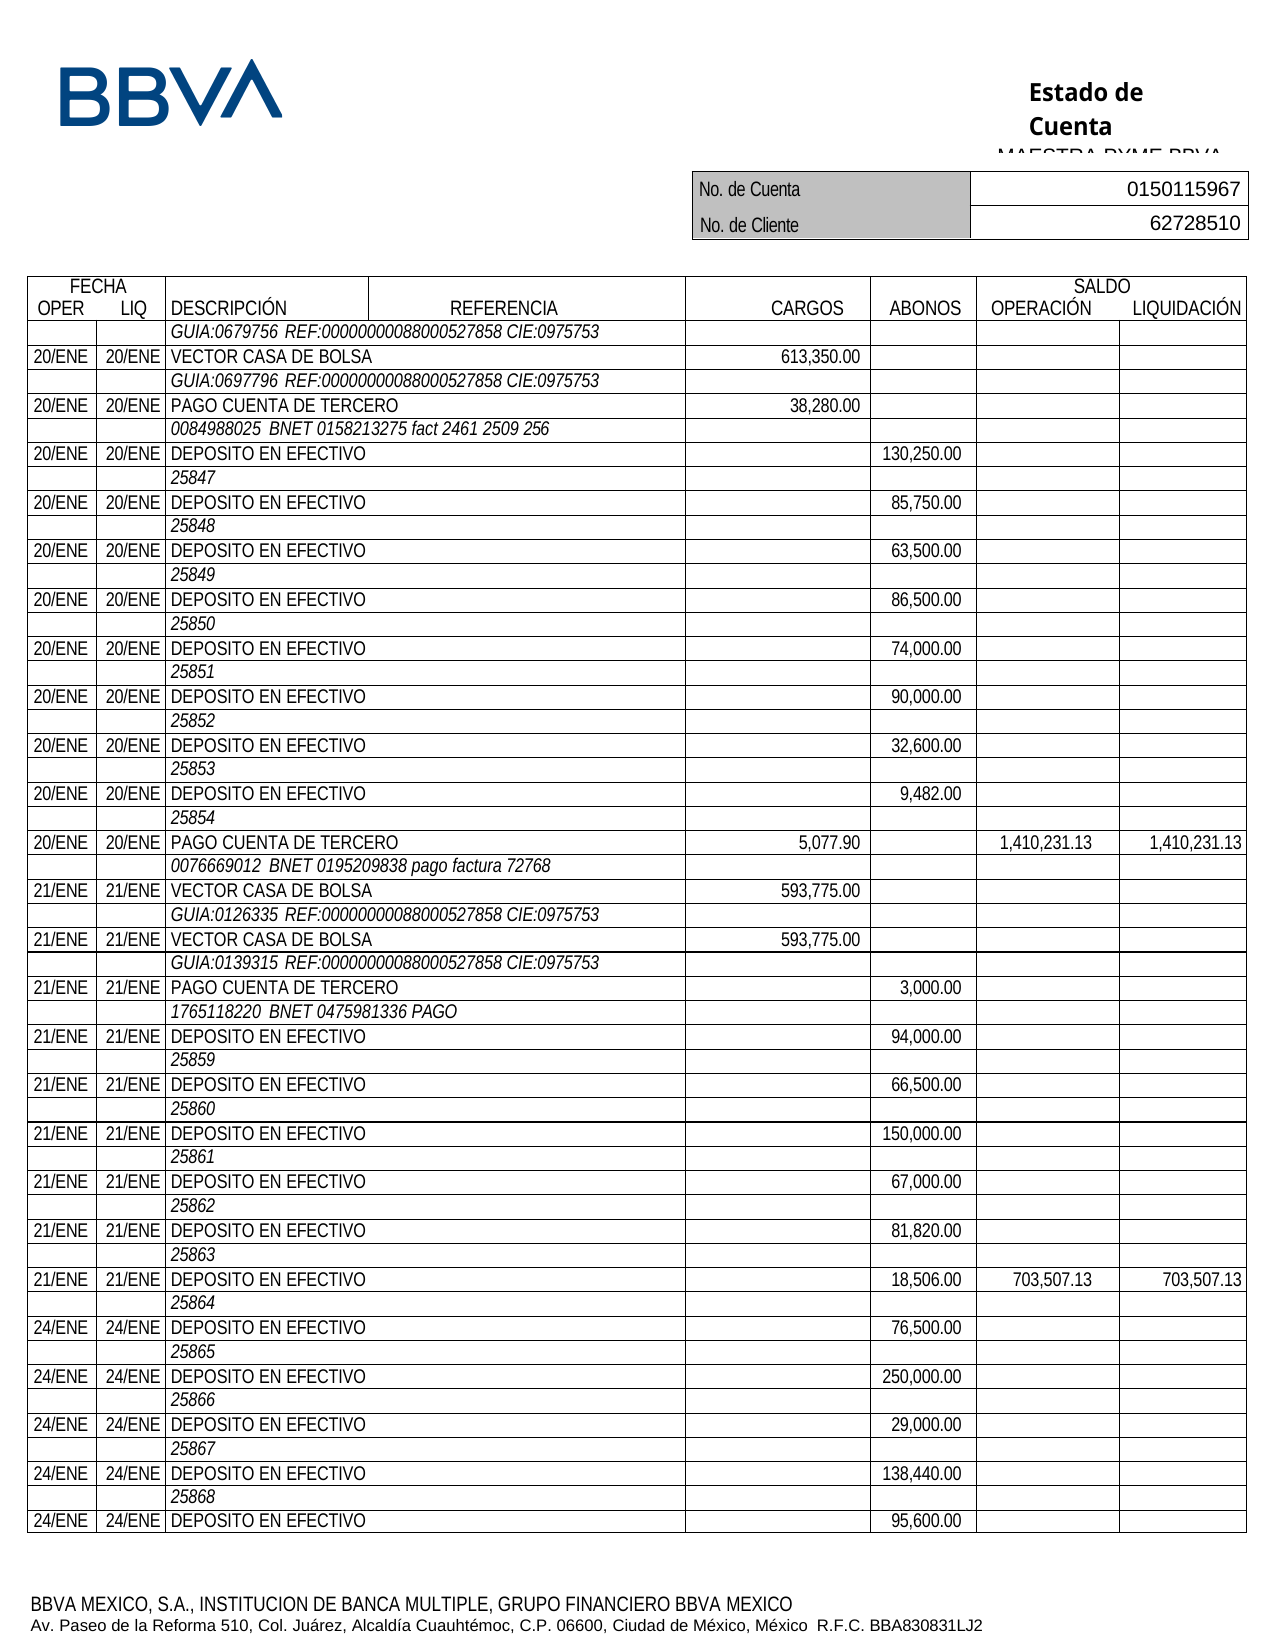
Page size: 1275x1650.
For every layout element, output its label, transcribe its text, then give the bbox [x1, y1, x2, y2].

table_cell GUIA:0697796 REF:00000000088000527858 CIE:0975753 [166, 370, 685, 393]
table_cell 95,600.00 [871, 1511, 976, 1532]
table_cell [977, 1511, 1119, 1532]
table_cell [28, 904, 96, 927]
table_cell [977, 1050, 1119, 1073]
table_cell [28, 1341, 96, 1364]
table_cell [1120, 661, 1246, 684]
table_cell 20/ENE [97, 734, 165, 757]
table_cell [977, 1025, 1119, 1048]
table_cell [97, 710, 165, 733]
table_cell [686, 1438, 870, 1461]
table_cell [686, 564, 870, 587]
table_cell 32,600.00 [871, 734, 976, 757]
table_cell 25866 [166, 1389, 685, 1413]
table_cell [28, 370, 96, 393]
table_cell [97, 855, 165, 879]
table_cell [686, 1341, 870, 1364]
table_cell 38,280.00 [686, 394, 870, 417]
table_cell [977, 1462, 1119, 1485]
table_cell 25848 [166, 516, 685, 539]
table_cell 593,775.00 [686, 880, 870, 903]
table_cell [97, 419, 165, 442]
table_cell [686, 1171, 870, 1194]
table_cell [977, 1001, 1119, 1024]
table_cell 20/ENE [97, 637, 165, 660]
table_cell DEPOSITO EN EFECTIVO [166, 540, 685, 563]
table_cell 20/ENE [28, 589, 96, 612]
table_cell 25863 [166, 1244, 685, 1267]
table_cell [977, 1365, 1119, 1388]
table_cell [871, 613, 976, 636]
table_cell [871, 1195, 976, 1218]
table_cell 25847 [166, 467, 685, 490]
table_cell DEPOSITO EN EFECTIVO [166, 1268, 685, 1291]
table_cell [686, 516, 870, 539]
table_cell 63,500.00 [871, 540, 976, 563]
table_cell 90,000.00 [871, 686, 976, 709]
table_cell 20/ENE [97, 346, 165, 369]
table_cell [1120, 1171, 1246, 1194]
table_cell 20/ENE [97, 443, 165, 466]
table_cell [1120, 443, 1246, 466]
table_cell 20/ENE [28, 637, 96, 660]
table_cell 21/ENE [28, 880, 96, 903]
table_cell 25849 [166, 564, 685, 587]
table_cell VECTOR CASA DE BOLSA [166, 928, 685, 951]
table_cell [871, 904, 976, 927]
table_cell [1120, 370, 1246, 393]
table_cell 25865 [166, 1341, 685, 1364]
table_cell [1120, 855, 1246, 879]
table_cell DEPOSITO EN EFECTIVO [166, 1171, 685, 1194]
table_cell [28, 1389, 96, 1413]
table_cell 20/ENE [97, 783, 165, 806]
table_cell [97, 613, 165, 636]
table_cell [686, 637, 870, 660]
table_cell DEPOSITO EN EFECTIVO [166, 1462, 685, 1485]
table_cell [686, 321, 870, 345]
table_cell 24/ENE [28, 1511, 96, 1532]
table_cell [28, 321, 96, 345]
table_cell [1120, 1195, 1246, 1218]
table_cell DEPOSITO EN EFECTIVO [166, 1365, 685, 1388]
table_cell [1120, 1050, 1246, 1073]
table_cell 24/ENE [97, 1365, 165, 1388]
table_cell 25860 [166, 1098, 685, 1121]
table_cell [1120, 1341, 1246, 1364]
table_cell [97, 807, 165, 830]
table_header ABONOS [871, 277, 976, 319]
table_cell [1120, 1098, 1246, 1121]
table_cell [97, 1244, 165, 1267]
table_cell [1120, 516, 1246, 539]
table_cell [686, 977, 870, 1000]
table_cell [686, 1050, 870, 1073]
table_cell [28, 1438, 96, 1461]
table_cell [97, 758, 165, 782]
table_cell [28, 758, 96, 782]
table_cell [977, 904, 1119, 927]
table_cell [1120, 880, 1246, 903]
table_cell 21/ENE [97, 1171, 165, 1194]
table_cell [977, 928, 1119, 951]
table_cell [686, 758, 870, 782]
table_cell 138,440.00 [871, 1462, 976, 1485]
table_cell 29,000.00 [871, 1414, 976, 1437]
table_cell [1120, 1147, 1246, 1170]
table_cell GUIA:0679756 REF:00000000088000527858 CIE:0975753 [166, 321, 685, 345]
table_cell [1120, 734, 1246, 757]
table_cell [977, 1341, 1119, 1364]
table_cell 81,820.00 [871, 1220, 976, 1243]
table_cell [977, 661, 1119, 684]
table_cell [1120, 1244, 1246, 1267]
table_cell [1120, 928, 1246, 951]
table_cell [686, 686, 870, 709]
table_cell 25851 [166, 661, 685, 684]
table_cell 130,250.00 [871, 443, 976, 466]
table_cell [871, 1244, 976, 1267]
table_cell [28, 613, 96, 636]
table_cell DEPOSITO EN EFECTIVO [166, 1074, 685, 1097]
table_cell [871, 1050, 976, 1073]
table_cell 20/ENE [28, 686, 96, 709]
table_cell [1120, 807, 1246, 830]
table_cell [1120, 1123, 1246, 1146]
table_cell [97, 1001, 165, 1024]
table_cell [1120, 346, 1246, 369]
table_cell 0084988025 BNET 0158213275 fact 2461 2509 256 [166, 419, 685, 442]
table_cell 76,500.00 [871, 1317, 976, 1340]
table_cell 85,750.00 [871, 491, 976, 514]
table_cell [871, 467, 976, 490]
table_cell [977, 1195, 1119, 1218]
table_cell [977, 516, 1119, 539]
table_cell [1120, 904, 1246, 927]
table_cell [686, 1098, 870, 1121]
table_cell 593,775.00 [686, 928, 870, 951]
table_cell 150,000.00 [871, 1123, 976, 1146]
table_cell [871, 564, 976, 587]
table_cell [977, 1244, 1119, 1267]
table_cell DEPOSITO EN EFECTIVO [166, 637, 685, 660]
table_header CARGOS [686, 277, 870, 319]
table_cell [686, 1074, 870, 1097]
table_cell 613,350.00 [686, 346, 870, 369]
table_cell [28, 661, 96, 684]
table_cell 1765118220 BNET 0475981336 PAGO [166, 1001, 685, 1024]
table_cell 86,500.00 [871, 589, 976, 612]
table_cell 20/ENE [28, 443, 96, 466]
table_cell DEPOSITO EN EFECTIVO [166, 1123, 685, 1146]
table_cell 703,507.13 [977, 1268, 1119, 1291]
table_cell [686, 1365, 870, 1388]
table_cell [871, 1292, 976, 1316]
table_cell 20/ENE [97, 831, 165, 854]
table_cell [686, 1123, 870, 1146]
table_cell [1120, 1389, 1246, 1413]
table_cell [28, 1147, 96, 1170]
table_cell 21/ENE [28, 1171, 96, 1194]
table_cell [97, 370, 165, 393]
table_cell [686, 1292, 870, 1316]
table_cell 18,506.00 [871, 1268, 976, 1291]
table_cell [686, 1220, 870, 1243]
table_header 0150115967 [971, 172, 1248, 204]
table_cell DEPOSITO EN EFECTIVO [166, 686, 685, 709]
table_cell [977, 686, 1119, 709]
table_cell 25867 [166, 1438, 685, 1461]
table_cell [686, 491, 870, 514]
table_cell DEPOSITO EN EFECTIVO [166, 1511, 685, 1532]
table_cell [977, 1098, 1119, 1121]
table_cell [977, 734, 1119, 757]
table_cell 21/ENE [97, 928, 165, 951]
table_cell [1120, 637, 1246, 660]
table_cell 21/ENE [97, 1123, 165, 1146]
table_header FECHA OPER LIQ [28, 277, 165, 319]
table_cell [977, 1171, 1119, 1194]
table_cell [1120, 394, 1246, 417]
table_cell [977, 1414, 1119, 1437]
table_cell 25850 [166, 613, 685, 636]
table_cell [1120, 1292, 1246, 1316]
table_cell [686, 953, 870, 976]
table_cell 25854 [166, 807, 685, 830]
table_cell [97, 1389, 165, 1413]
table_cell 24/ENE [97, 1414, 165, 1437]
table_cell 21/ENE [28, 977, 96, 1000]
table_cell [1120, 419, 1246, 442]
table_cell [977, 1317, 1119, 1340]
table_header No. de Cuenta No. de Cliente [693, 172, 970, 238]
table_cell [28, 516, 96, 539]
table_cell 20/ENE [97, 540, 165, 563]
table_cell [1120, 1414, 1246, 1437]
table_cell [97, 1050, 165, 1073]
table_cell 24/ENE [28, 1317, 96, 1340]
table_cell [1120, 1486, 1246, 1510]
table_cell [28, 564, 96, 587]
table_cell [977, 710, 1119, 733]
table_cell [1120, 686, 1246, 709]
table_cell [977, 758, 1119, 782]
table_cell 21/ENE [28, 1220, 96, 1243]
table_cell [871, 1098, 976, 1121]
table_cell [977, 491, 1119, 514]
table_cell VECTOR CASA DE BOLSA [166, 880, 685, 903]
table_cell 25862 [166, 1195, 685, 1218]
table_cell 3,000.00 [871, 977, 976, 1000]
table_cell DEPOSITO EN EFECTIVO [166, 589, 685, 612]
table_cell 5,077.90 [686, 831, 870, 854]
table_cell [871, 1389, 976, 1413]
table_cell 9,482.00 [871, 783, 976, 806]
table_cell [977, 1292, 1119, 1316]
table_cell 0076669012 BNET 0195209838 pago factura 72768 [166, 855, 685, 879]
table_cell GUIA:0139315 REF:00000000088000527858 CIE:0975753 [166, 953, 685, 976]
table_cell 20/ENE [28, 783, 96, 806]
table_header SALDO OPERACIÓN LIQUIDACIÓN [977, 277, 1246, 319]
table_cell [977, 394, 1119, 417]
table_cell [686, 540, 870, 563]
table_cell [1120, 1317, 1246, 1340]
table_cell PAGO CUENTA DE TERCERO [166, 394, 685, 417]
table_cell [871, 758, 976, 782]
table_header DESCRIPCIÓN [166, 277, 368, 319]
table_cell [1120, 589, 1246, 612]
table_cell 21/ENE [28, 1025, 96, 1048]
table_cell 62728510 [971, 206, 1248, 238]
table_cell [28, 1486, 96, 1510]
table_cell DEPOSITO EN EFECTIVO [166, 491, 685, 514]
table_cell 66,500.00 [871, 1074, 976, 1097]
table_cell [1120, 953, 1246, 976]
table_cell [686, 1486, 870, 1510]
table_cell [686, 783, 870, 806]
table_cell [977, 540, 1119, 563]
table_cell 20/ENE [97, 589, 165, 612]
table_cell [977, 564, 1119, 587]
table_cell [871, 953, 976, 976]
table_cell [686, 443, 870, 466]
table_cell [977, 855, 1119, 879]
table_cell [686, 1317, 870, 1340]
table_cell [1120, 1001, 1246, 1024]
table_cell [97, 1341, 165, 1364]
table_cell [28, 710, 96, 733]
table_cell [871, 928, 976, 951]
table_cell 20/ENE [28, 346, 96, 369]
table_cell [977, 346, 1119, 369]
table_cell 20/ENE [28, 734, 96, 757]
table_cell [686, 855, 870, 879]
table_cell 24/ENE [97, 1462, 165, 1485]
table_cell [1120, 467, 1246, 490]
table_cell [97, 1486, 165, 1510]
table_cell 1,410,231.13 [1120, 831, 1246, 854]
table_cell [871, 419, 976, 442]
table_cell [97, 1195, 165, 1218]
table_cell [686, 467, 870, 490]
table_cell [28, 1001, 96, 1024]
table_cell 21/ENE [97, 1074, 165, 1097]
table_cell [977, 443, 1119, 466]
table_cell [686, 1147, 870, 1170]
table_cell [686, 613, 870, 636]
table_cell [97, 953, 165, 976]
table_cell [686, 1195, 870, 1218]
table_cell [1120, 1462, 1246, 1485]
table_cell 25861 [166, 1147, 685, 1170]
table_cell [28, 1195, 96, 1218]
table_cell [977, 613, 1119, 636]
table_cell [977, 1147, 1119, 1170]
table_cell [686, 1462, 870, 1485]
table_cell [1120, 1511, 1246, 1532]
table_cell [1120, 758, 1246, 782]
table_cell [871, 1001, 976, 1024]
table_cell [28, 419, 96, 442]
table_cell [871, 831, 976, 854]
table_cell [28, 807, 96, 830]
table_cell [977, 880, 1119, 903]
table_cell [1120, 977, 1246, 1000]
table_cell [1120, 321, 1246, 345]
table_cell 24/ENE [28, 1365, 96, 1388]
table_cell [28, 1050, 96, 1073]
table_cell [977, 419, 1119, 442]
table_cell [871, 321, 976, 345]
table_cell [977, 467, 1119, 490]
table_cell [28, 1098, 96, 1121]
table_cell [97, 564, 165, 587]
table_cell [686, 904, 870, 927]
table_cell 21/ENE [97, 1220, 165, 1243]
table_cell 21/ENE [97, 977, 165, 1000]
table_cell [1120, 1365, 1246, 1388]
table_cell 20/ENE [97, 491, 165, 514]
table_cell [1120, 613, 1246, 636]
table_cell [97, 467, 165, 490]
table_cell 25859 [166, 1050, 685, 1073]
table_cell 21/ENE [28, 928, 96, 951]
table_cell [97, 321, 165, 345]
table_cell 25852 [166, 710, 685, 733]
table_cell [1120, 1074, 1246, 1097]
table_cell [871, 1438, 976, 1461]
table_cell [686, 370, 870, 393]
table_cell [871, 1147, 976, 1170]
table_cell 25853 [166, 758, 685, 782]
table_cell [28, 953, 96, 976]
table_cell 25864 [166, 1292, 685, 1316]
table_cell [97, 1098, 165, 1121]
table_cell [1120, 540, 1246, 563]
table_cell 21/ENE [97, 1025, 165, 1048]
table_cell [871, 346, 976, 369]
table_cell PAGO CUENTA DE TERCERO [166, 977, 685, 1000]
table_cell [686, 589, 870, 612]
table_cell 25868 [166, 1486, 685, 1510]
table_cell DEPOSITO EN EFECTIVO [166, 1317, 685, 1340]
table_cell GUIA:0126335 REF:00000000088000527858 CIE:0975753 [166, 904, 685, 927]
table_cell DEPOSITO EN EFECTIVO [166, 734, 685, 757]
table_cell [977, 953, 1119, 976]
table_cell DEPOSITO EN EFECTIVO [166, 443, 685, 466]
table_cell 20/ENE [97, 686, 165, 709]
table_cell 20/ENE [28, 491, 96, 514]
table_cell [97, 1147, 165, 1170]
table_cell [97, 516, 165, 539]
table_cell 94,000.00 [871, 1025, 976, 1048]
table_cell 21/ENE [97, 1268, 165, 1291]
table_cell [686, 710, 870, 733]
table_cell [686, 419, 870, 442]
table_cell 24/ENE [97, 1317, 165, 1340]
table_cell [977, 1486, 1119, 1510]
table_cell [871, 661, 976, 684]
table_cell 703,507.13 [1120, 1268, 1246, 1291]
table_cell [28, 1244, 96, 1267]
table_cell [97, 1292, 165, 1316]
table_cell DEPOSITO EN EFECTIVO [166, 1220, 685, 1243]
picture [60, 59, 283, 126]
table_cell [97, 904, 165, 927]
table_cell [1120, 710, 1246, 733]
table_cell 250,000.00 [871, 1365, 976, 1388]
table_cell [871, 880, 976, 903]
table_cell 21/ENE [97, 880, 165, 903]
table_cell 20/ENE [28, 831, 96, 854]
table_cell [977, 321, 1119, 345]
table_cell [977, 1389, 1119, 1413]
table_cell [686, 1414, 870, 1437]
table_cell [1120, 1220, 1246, 1243]
table_cell [1120, 1438, 1246, 1461]
table_cell [1120, 491, 1246, 514]
table_header REFERENCIA [369, 277, 685, 319]
table_cell [686, 734, 870, 757]
table_cell [871, 1341, 976, 1364]
table_cell [686, 661, 870, 684]
table_cell 21/ENE [28, 1268, 96, 1291]
table_cell [977, 637, 1119, 660]
table_cell [977, 1123, 1119, 1146]
table_cell [871, 516, 976, 539]
table_cell PAGO CUENTA DE TERCERO [166, 831, 685, 854]
table_cell [1120, 783, 1246, 806]
table_cell 24/ENE [97, 1511, 165, 1532]
table_cell [871, 394, 976, 417]
table_cell 20/ENE [28, 540, 96, 563]
table_cell 20/ENE [28, 394, 96, 417]
table_cell [871, 370, 976, 393]
table_cell [1120, 1025, 1246, 1048]
table_cell 20/ENE [97, 394, 165, 417]
table_cell [977, 1074, 1119, 1097]
table_cell 21/ENE [28, 1074, 96, 1097]
table_cell DEPOSITO EN EFECTIVO [166, 783, 685, 806]
table_cell [686, 1268, 870, 1291]
table_cell [686, 1001, 870, 1024]
table_cell [686, 1025, 870, 1048]
table_cell [1120, 564, 1246, 587]
table_cell [686, 1389, 870, 1413]
table_cell VECTOR CASA DE BOLSA [166, 346, 685, 369]
table_cell DEPOSITO EN EFECTIVO [166, 1025, 685, 1048]
table_cell [977, 589, 1119, 612]
table_cell [871, 1486, 976, 1510]
table_cell 24/ENE [28, 1462, 96, 1485]
table_cell [977, 1220, 1119, 1243]
table_cell [686, 807, 870, 830]
table_cell 67,000.00 [871, 1171, 976, 1194]
table_cell 21/ENE [28, 1123, 96, 1146]
table_cell [871, 710, 976, 733]
table_cell [977, 977, 1119, 1000]
table_cell [977, 783, 1119, 806]
table_cell [97, 1438, 165, 1461]
table_cell 74,000.00 [871, 637, 976, 660]
table_cell 1,410,231.13 [977, 831, 1119, 854]
table_cell [97, 661, 165, 684]
table_cell [28, 467, 96, 490]
table_cell [977, 370, 1119, 393]
table_cell [977, 1438, 1119, 1461]
table_cell [28, 855, 96, 879]
table_cell [686, 1511, 870, 1532]
table_cell [871, 855, 976, 879]
table_cell DEPOSITO EN EFECTIVO [166, 1414, 685, 1437]
table_cell [871, 807, 976, 830]
table_cell [977, 807, 1119, 830]
table_cell 24/ENE [28, 1414, 96, 1437]
table_cell [28, 1292, 96, 1316]
table_cell [686, 1244, 870, 1267]
